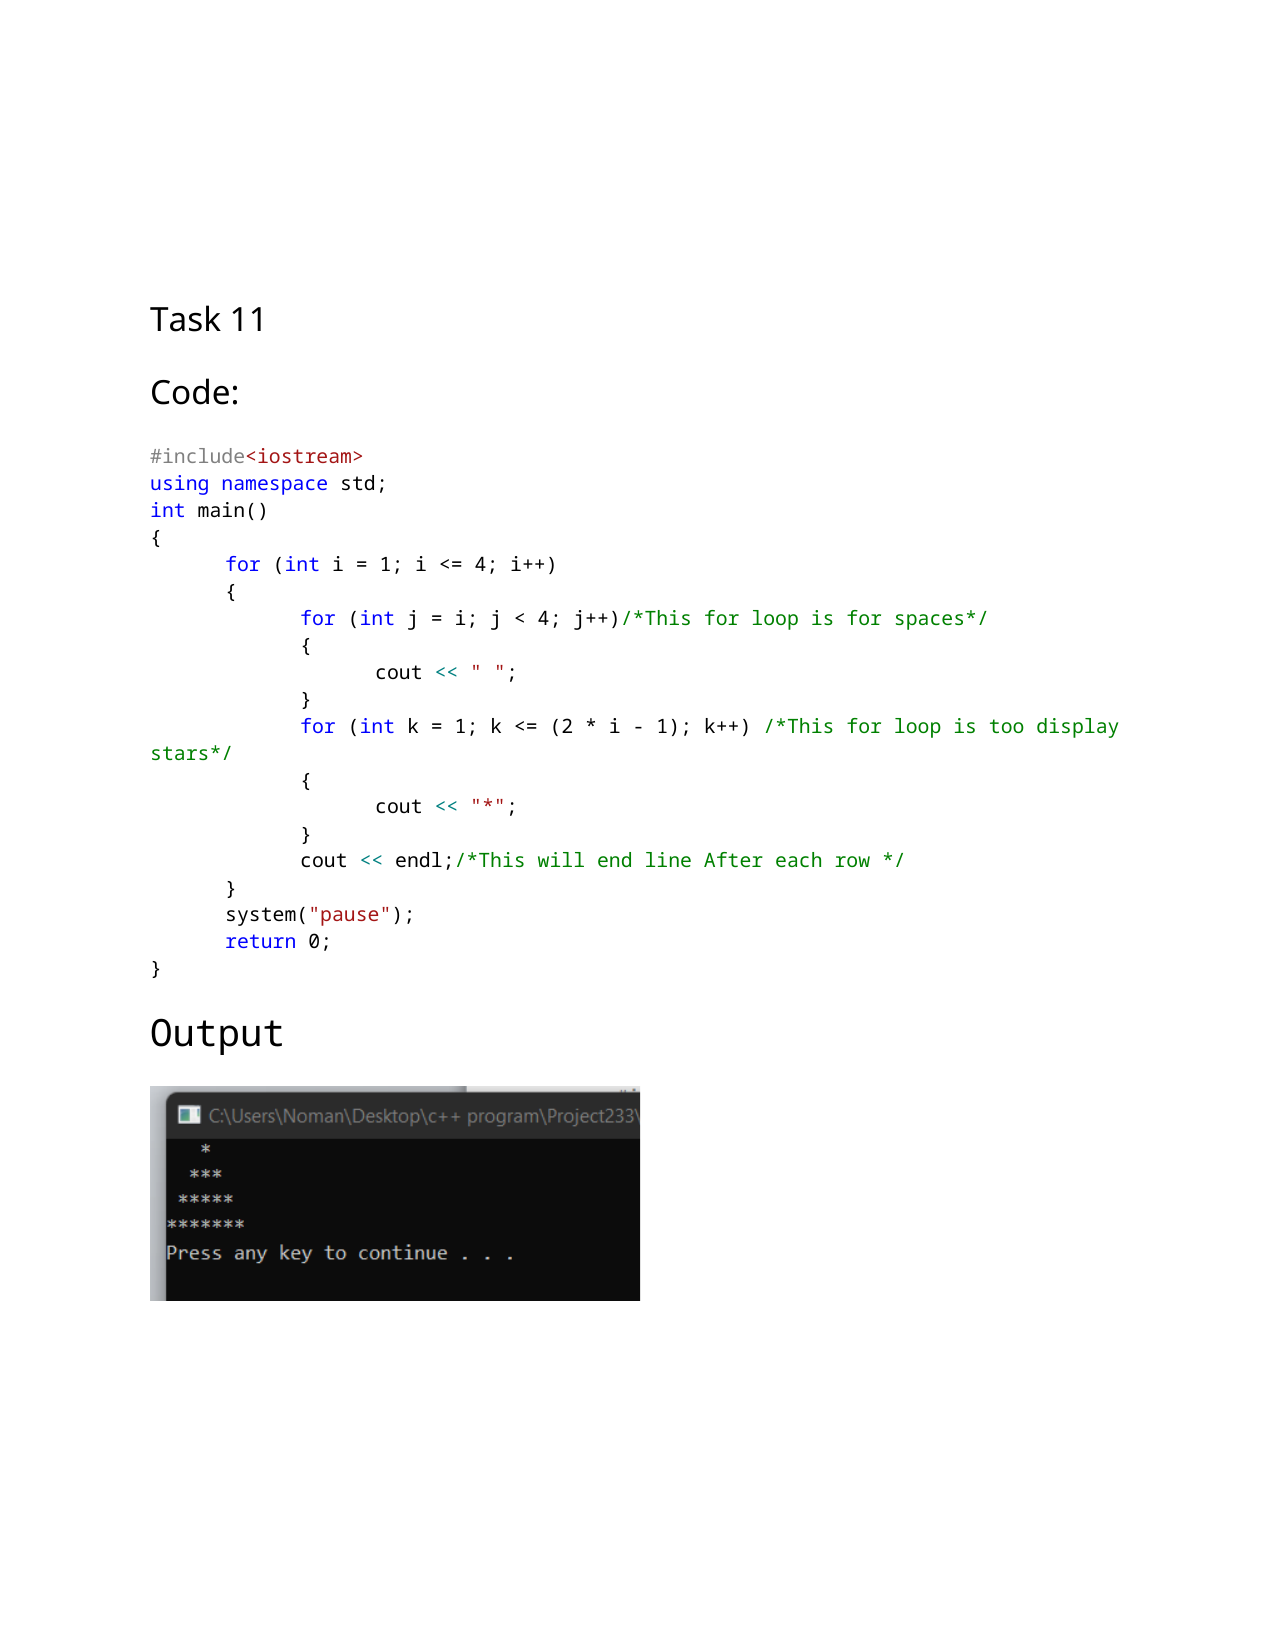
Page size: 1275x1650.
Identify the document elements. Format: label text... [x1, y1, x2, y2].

text int main() [150, 496, 1125, 523]
text cout << endl;/*This will end line After each row */ [150, 847, 1125, 874]
text { [150, 631, 1125, 658]
text return 0; [150, 928, 1125, 955]
text } [150, 685, 1125, 712]
text cout << "*"; [150, 793, 1125, 820]
text system("pause"); [150, 901, 1125, 928]
text Output [150, 1006, 1125, 1057]
text } [150, 874, 1125, 901]
text for (int k = 1; k <= (2 * i - 1); k++) /*This for loop is too display stars*/ [150, 712, 1125, 766]
text cout << " "; [150, 658, 1125, 685]
text #include<iostream> [150, 442, 1125, 469]
text } [150, 820, 1125, 847]
picture [150, 1086, 640, 1301]
text for (int i = 1; i <= 4; i++) [150, 550, 1125, 577]
text } [150, 955, 1125, 982]
text { [150, 766, 1125, 793]
text Code: [150, 369, 1125, 414]
text { [150, 577, 1125, 604]
text { [150, 523, 1125, 550]
text Task 11 [150, 296, 1125, 341]
text for (int j = i; j < 4; j++)/*This for loop is for spaces*/ [150, 604, 1125, 631]
text using namespace std; [150, 469, 1125, 496]
